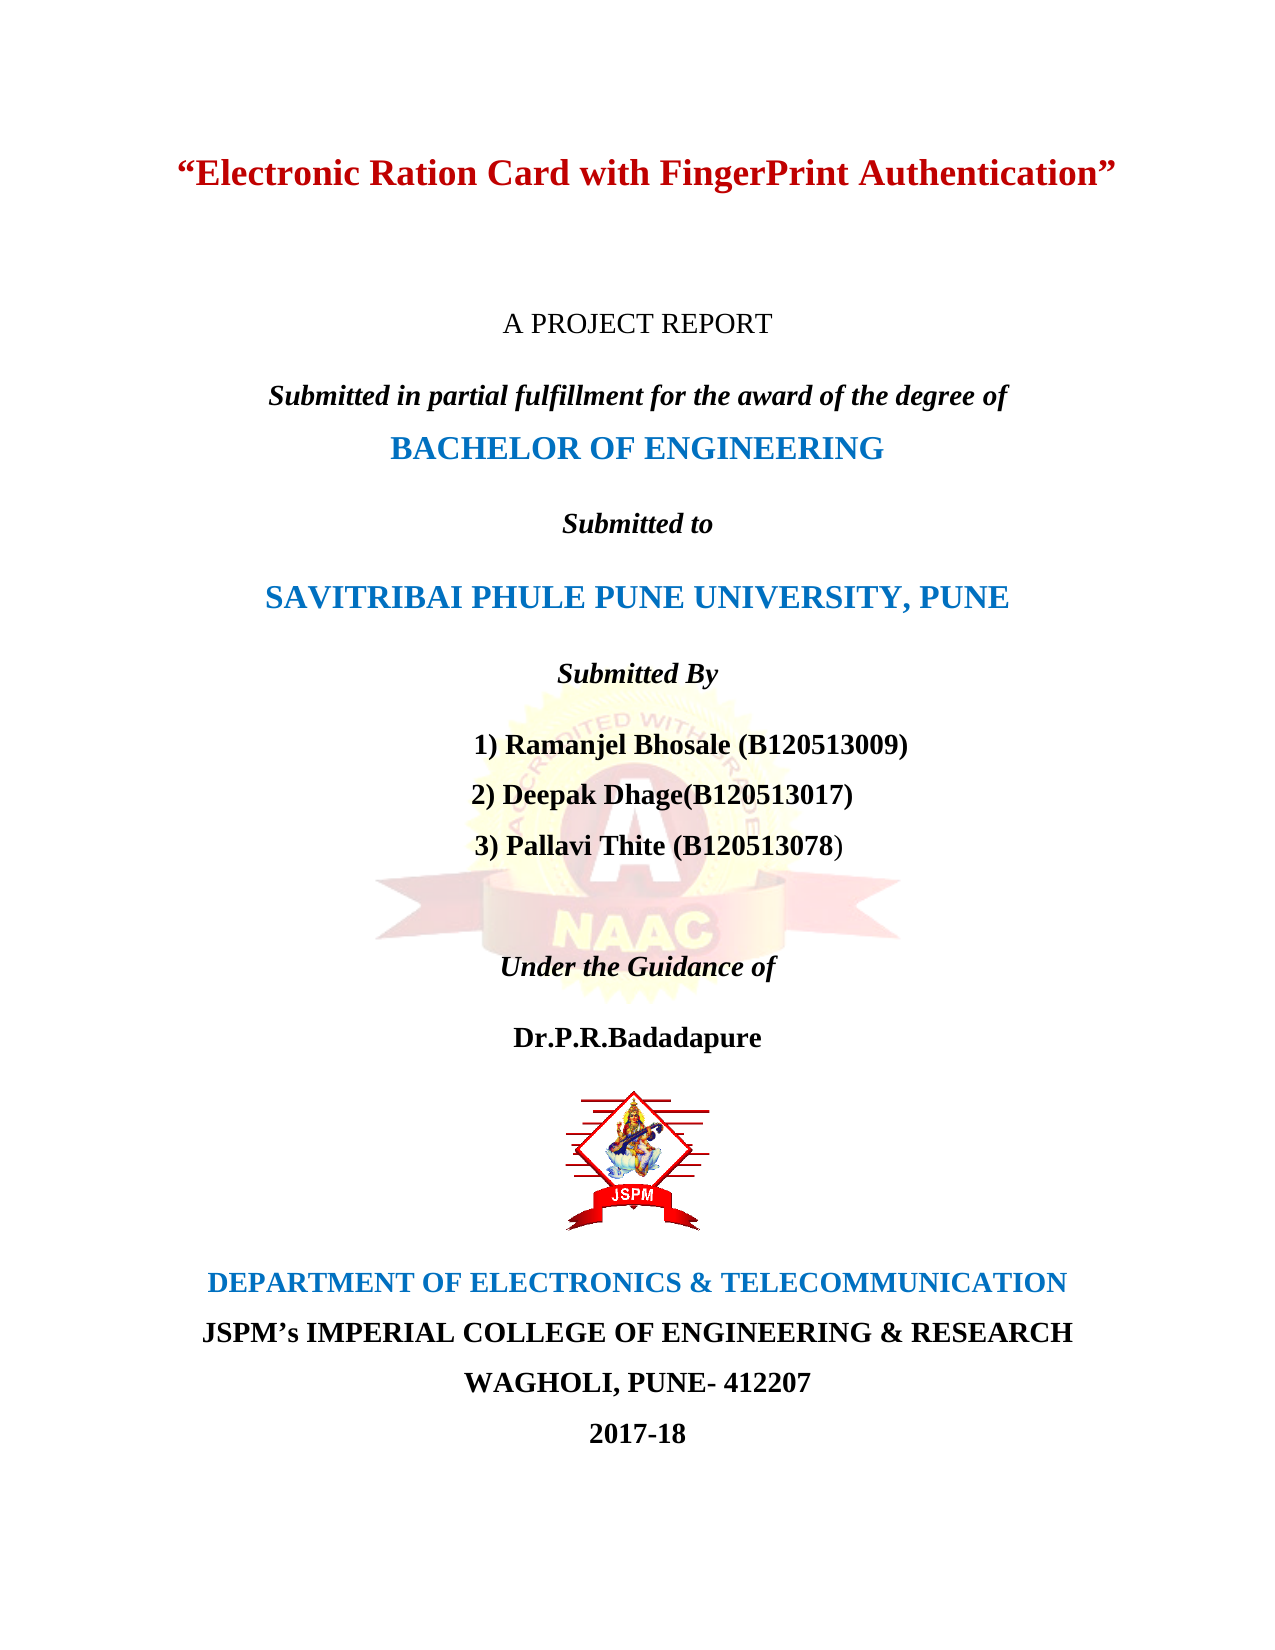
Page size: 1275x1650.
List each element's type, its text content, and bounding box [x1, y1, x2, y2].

text Submitted to [150, 506, 1125, 540]
text 2) Deepak Dhage(B120513017) [150, 777, 1125, 811]
text 2017-18 [150, 1416, 1125, 1449]
text 3) Pallavi Thite (B120513078) [394, 828, 1125, 861]
text DEPARTMENT OF ELECTRONICS & TELECOMMUNICATION [150, 1265, 1125, 1298]
text Dr.P.R.Badadapure [150, 1020, 1125, 1054]
text 1) Ramanjel Bhosale (B120513009) [357, 727, 1125, 761]
picture [565, 1091, 710, 1231]
text Submitted By [150, 656, 1125, 689]
text “Electronic Ration Card with FingerPrint Authentication” [150, 150, 1125, 193]
text SAVITRIBAI PHULE PUNE UNIVERSITY, PUNE [150, 578, 1125, 616]
text A PROJECT REPORT [150, 307, 1125, 340]
text BACHELOR OF ENGINEERING [150, 428, 1125, 466]
text Submitted in partial fulfillment for the award of the degree of [150, 378, 1125, 411]
text WAGHOLI, PUNE- 412207 [150, 1366, 1125, 1399]
text JSPM’s IMPERIAL COLLEGE OF ENGINEERING & RESEARCH [150, 1315, 1125, 1349]
text Under the Guidance of [150, 949, 1125, 983]
